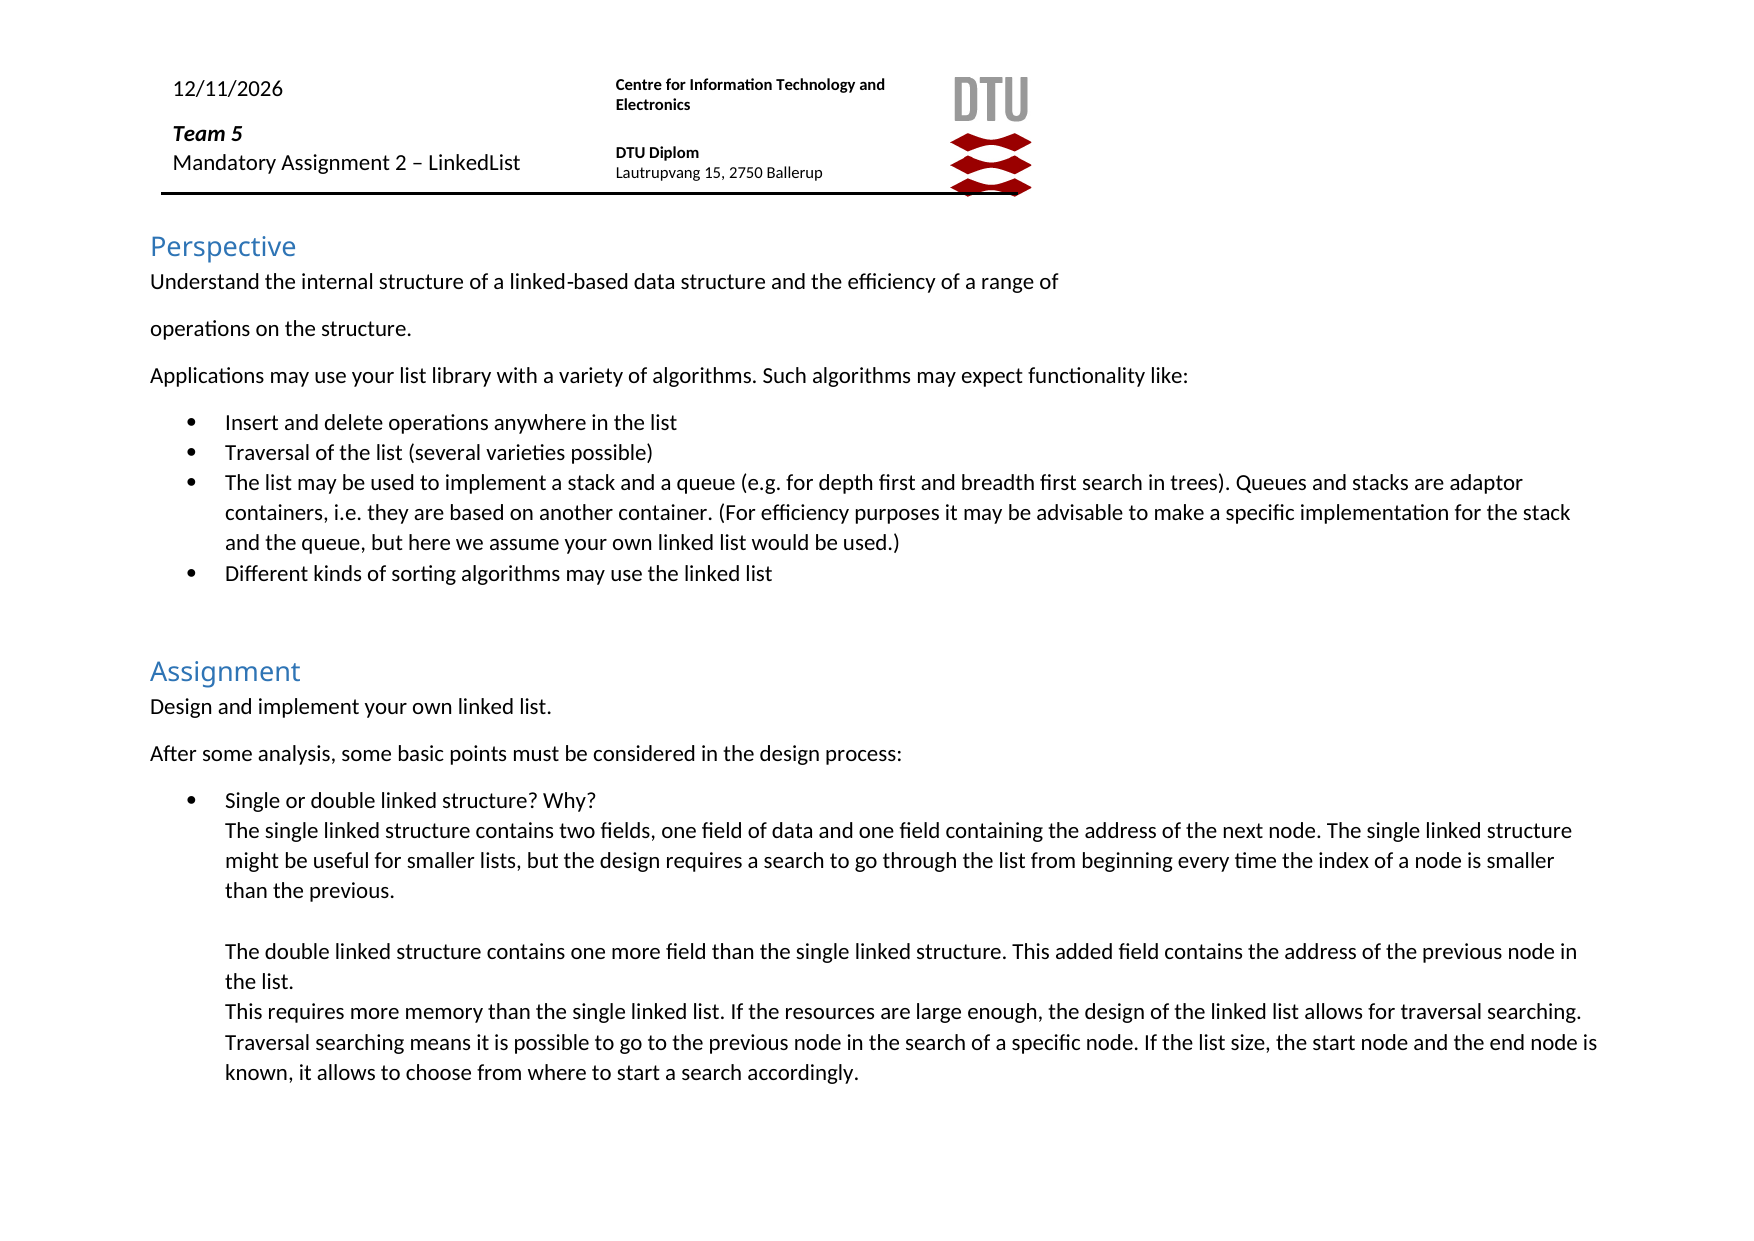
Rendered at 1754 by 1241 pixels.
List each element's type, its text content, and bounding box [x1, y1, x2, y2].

list The list may be used to implement a stack and a queue (e.g. for depth first and breadth first search in trees). Queues and stacks are adaptor containers, i.e. they are based on another container. (For efficiency purposes it may be advisable to make a specific implementation for the stack and the queue, but here we assume your own linked list would be used.) [187, 468, 1604, 556]
list This requires more memory than the single linked list. If the resources are large enough, the design of the linked list allows for traversal searching. Traversal searching means it is possible to go to the previous node in the search of a specific node. If the list size, the start node and the end node is known, it allows to choose from where to start a search accordingly. [225, 997, 1604, 1086]
list The double linked structure contains one more field than the single linked structure. This added field contains the address of the previous node in the list. [225, 937, 1604, 995]
list Different kinds of sorting algorithms may use the linked list [187, 559, 1604, 587]
list Single or double linked structure? Why? [187, 786, 1604, 814]
text Understand the internal structure of a linked‐based data structure and the efficiency of a range of [150, 267, 1604, 295]
list Traversal of the list (several varieties possible) [187, 438, 1604, 466]
picture [950, 77, 1032, 197]
subtitle Assignment [150, 652, 1604, 689]
text operations on the structure. [150, 314, 1604, 342]
list Insert and delete operations anywhere in the list [187, 408, 1604, 436]
text Applications may use your list library with a variety of algorithms. Such algorithms may expect functionality like: [150, 361, 1604, 389]
list The single linked structure contains two fields, one field of data and one field containing the address of the next node. The single linked structure might be useful for smaller lists, but the design requires a search to go through the list from beginning every time the index of a node is smaller than the previous. [225, 816, 1604, 904]
subtitle Perspective [150, 227, 1604, 264]
text Design and implement your own linked list. [150, 692, 1604, 720]
text After some analysis, some basic points must be considered in the design process: [150, 739, 1604, 767]
